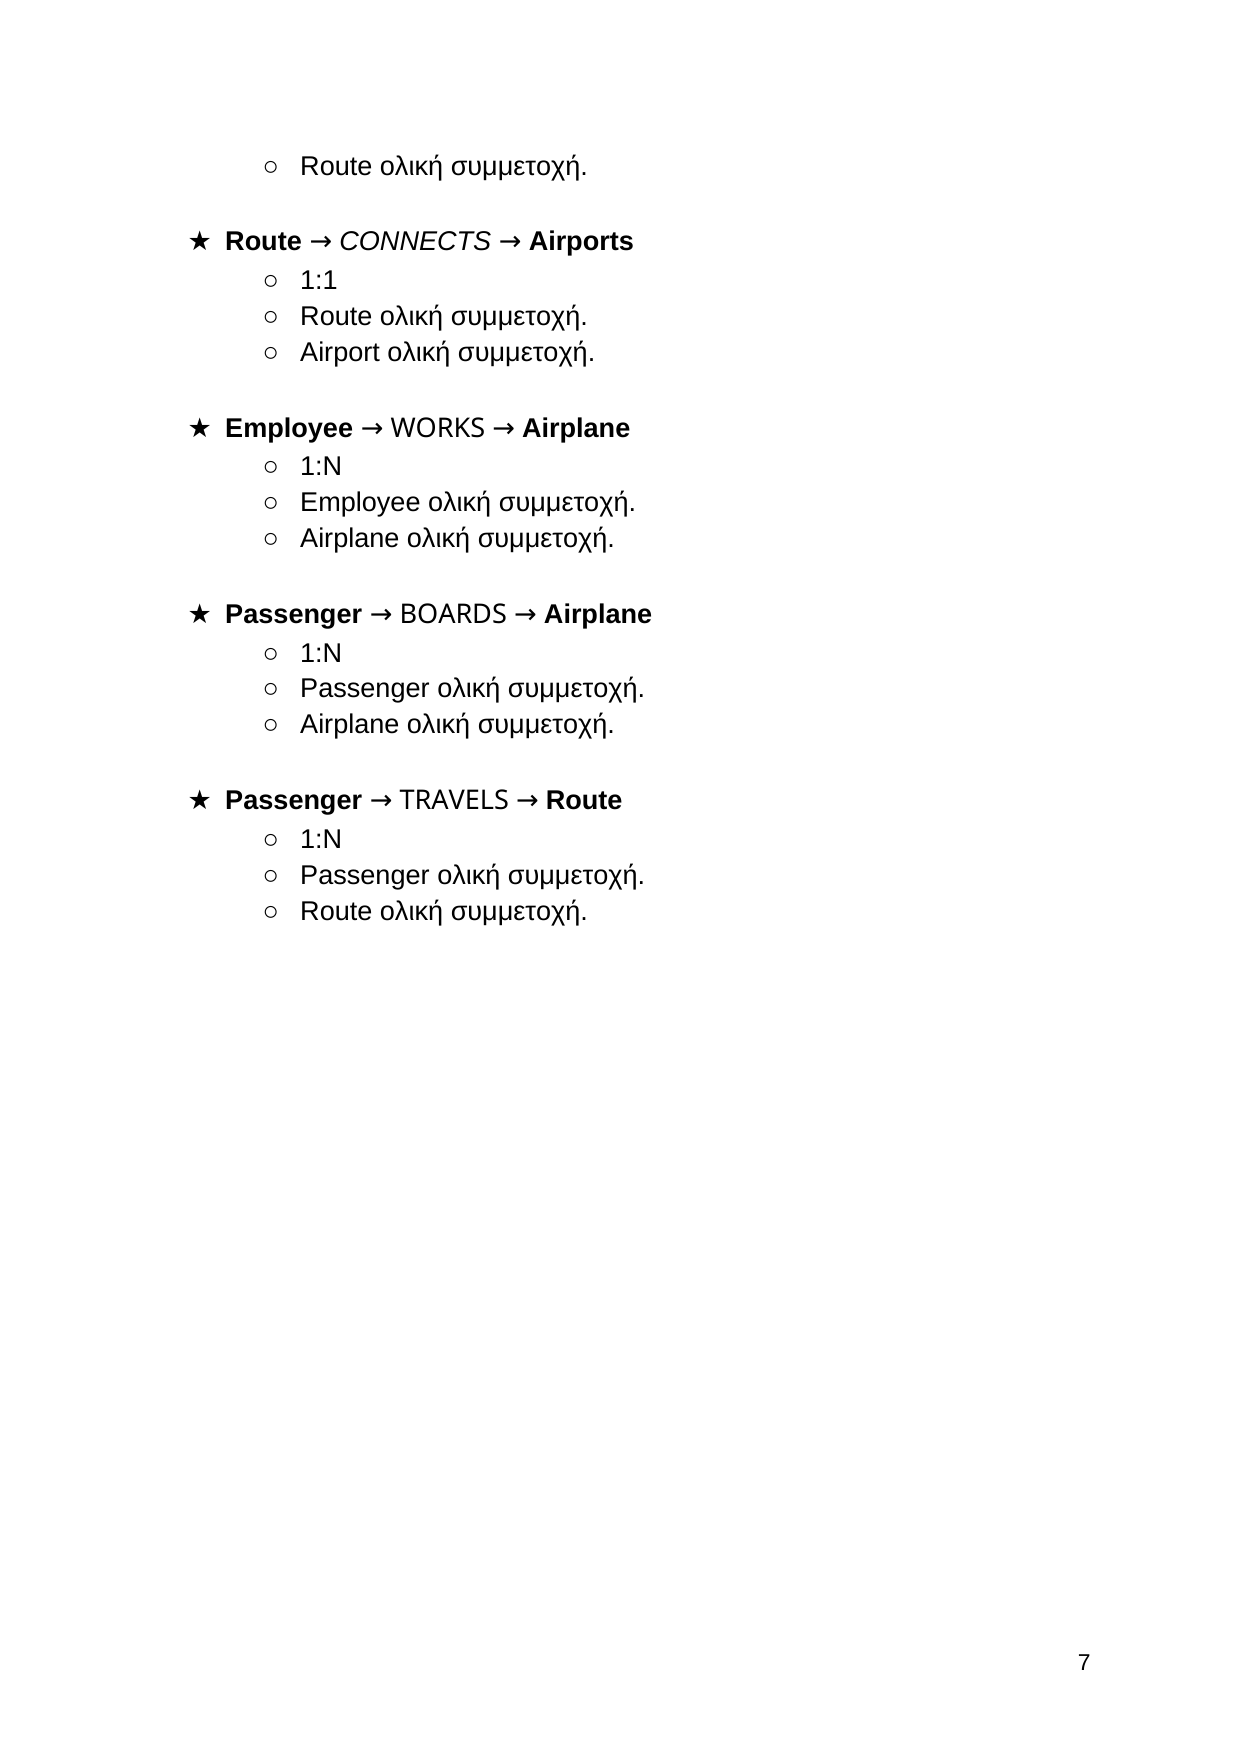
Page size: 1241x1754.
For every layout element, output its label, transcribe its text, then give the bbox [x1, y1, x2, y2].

list 1:Ν [262, 823, 1090, 854]
list 1:Ν [262, 637, 1090, 668]
list Employee ολική συμμετοχή. [262, 486, 1090, 518]
list Passenger ολική συμμετοχή. [262, 672, 1090, 704]
list Employee → WORKS → Airplane [187, 408, 1090, 445]
list Airplane ολική συμμετοχή. [262, 522, 1090, 553]
list Route → CONNECTS → Airports [187, 222, 1090, 259]
list 1:Ν [262, 450, 1090, 482]
list Passenger → BOARDS → Airplane [187, 594, 1090, 631]
list Airplane ολική συμμετοχή. [262, 708, 1090, 740]
list Airport ολική συμμετοχή. [262, 336, 1090, 367]
list Passenger → TRAVELS → Route [187, 780, 1090, 817]
list Passenger ολική συμμετοχή. [262, 859, 1090, 890]
list Route ολική συμμετοχή. [262, 150, 1090, 181]
list 1:1 [262, 264, 1090, 296]
list Route ολική συμμετοχή. [262, 894, 1090, 926]
list Route ολική συμμετοχή. [262, 300, 1090, 331]
